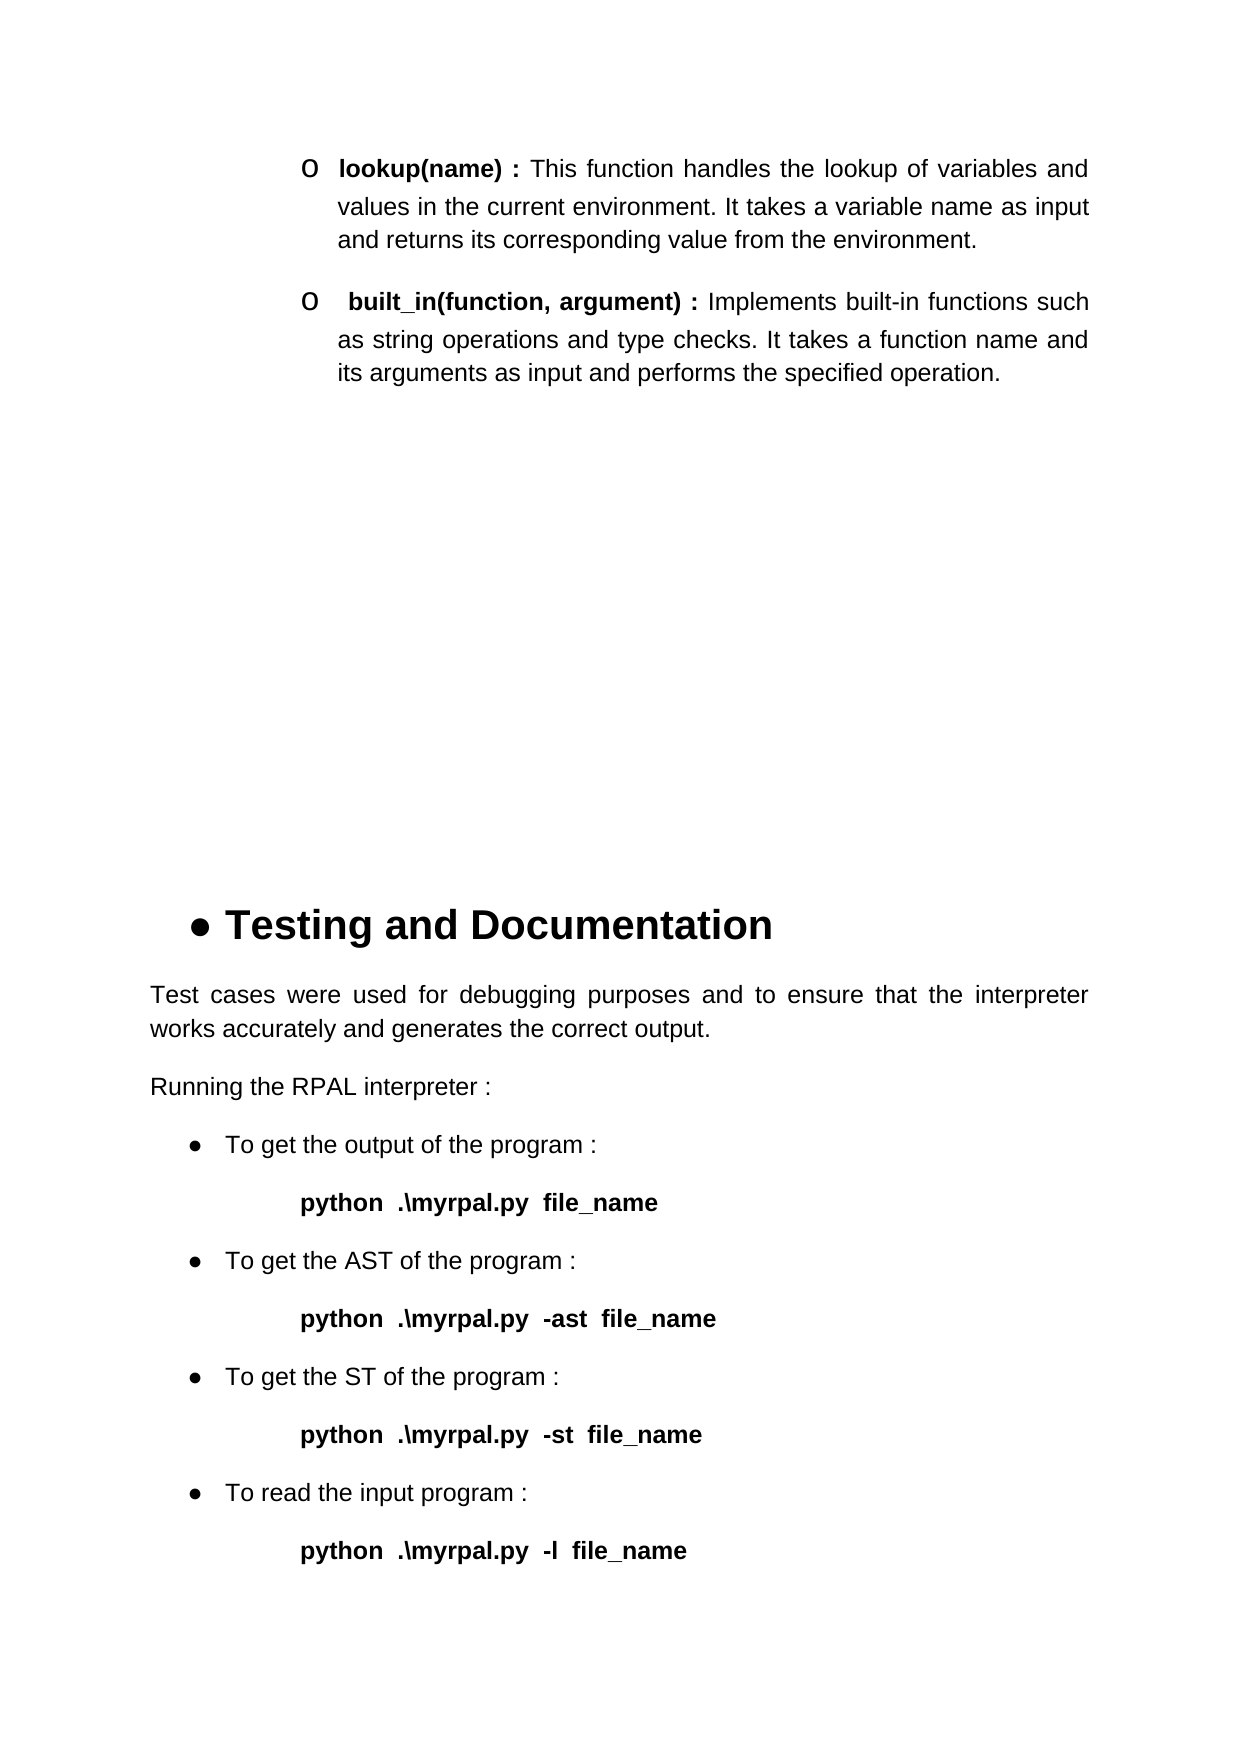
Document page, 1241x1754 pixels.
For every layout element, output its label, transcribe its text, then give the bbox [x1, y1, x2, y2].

list To get the ST of the program : [187, 1362, 1090, 1390]
text python .\myrpal.py -l file_name [150, 1536, 1090, 1564]
text o built_in(function, argument) : Implements built-in functions such as string operations and type checks. It takes a function name and its arguments as input and performs the specified operation. [300, 283, 1090, 387]
text python .\myrpal.py -st file_name [150, 1420, 1090, 1448]
text Running the RPAL interpreter : [150, 1072, 1090, 1100]
text python .\myrpal.py -ast file_name [150, 1304, 1090, 1332]
text python .\myrpal.py file_name [150, 1188, 1090, 1216]
list To read the input program : [187, 1478, 1090, 1506]
list To get the AST of the program : [187, 1246, 1090, 1274]
text Test cases were used for debugging purposes and to ensure that the interpreter works accurately and generates the correct output. [150, 981, 1090, 1042]
text o lookup(name) : This function handles the lookup of variables and values in the current environment. It takes a variable name as input and returns its corresponding value from the environment. [300, 150, 1090, 254]
list Testing and Documentation [187, 900, 1090, 948]
list To get the output of the program : [187, 1129, 1090, 1158]
